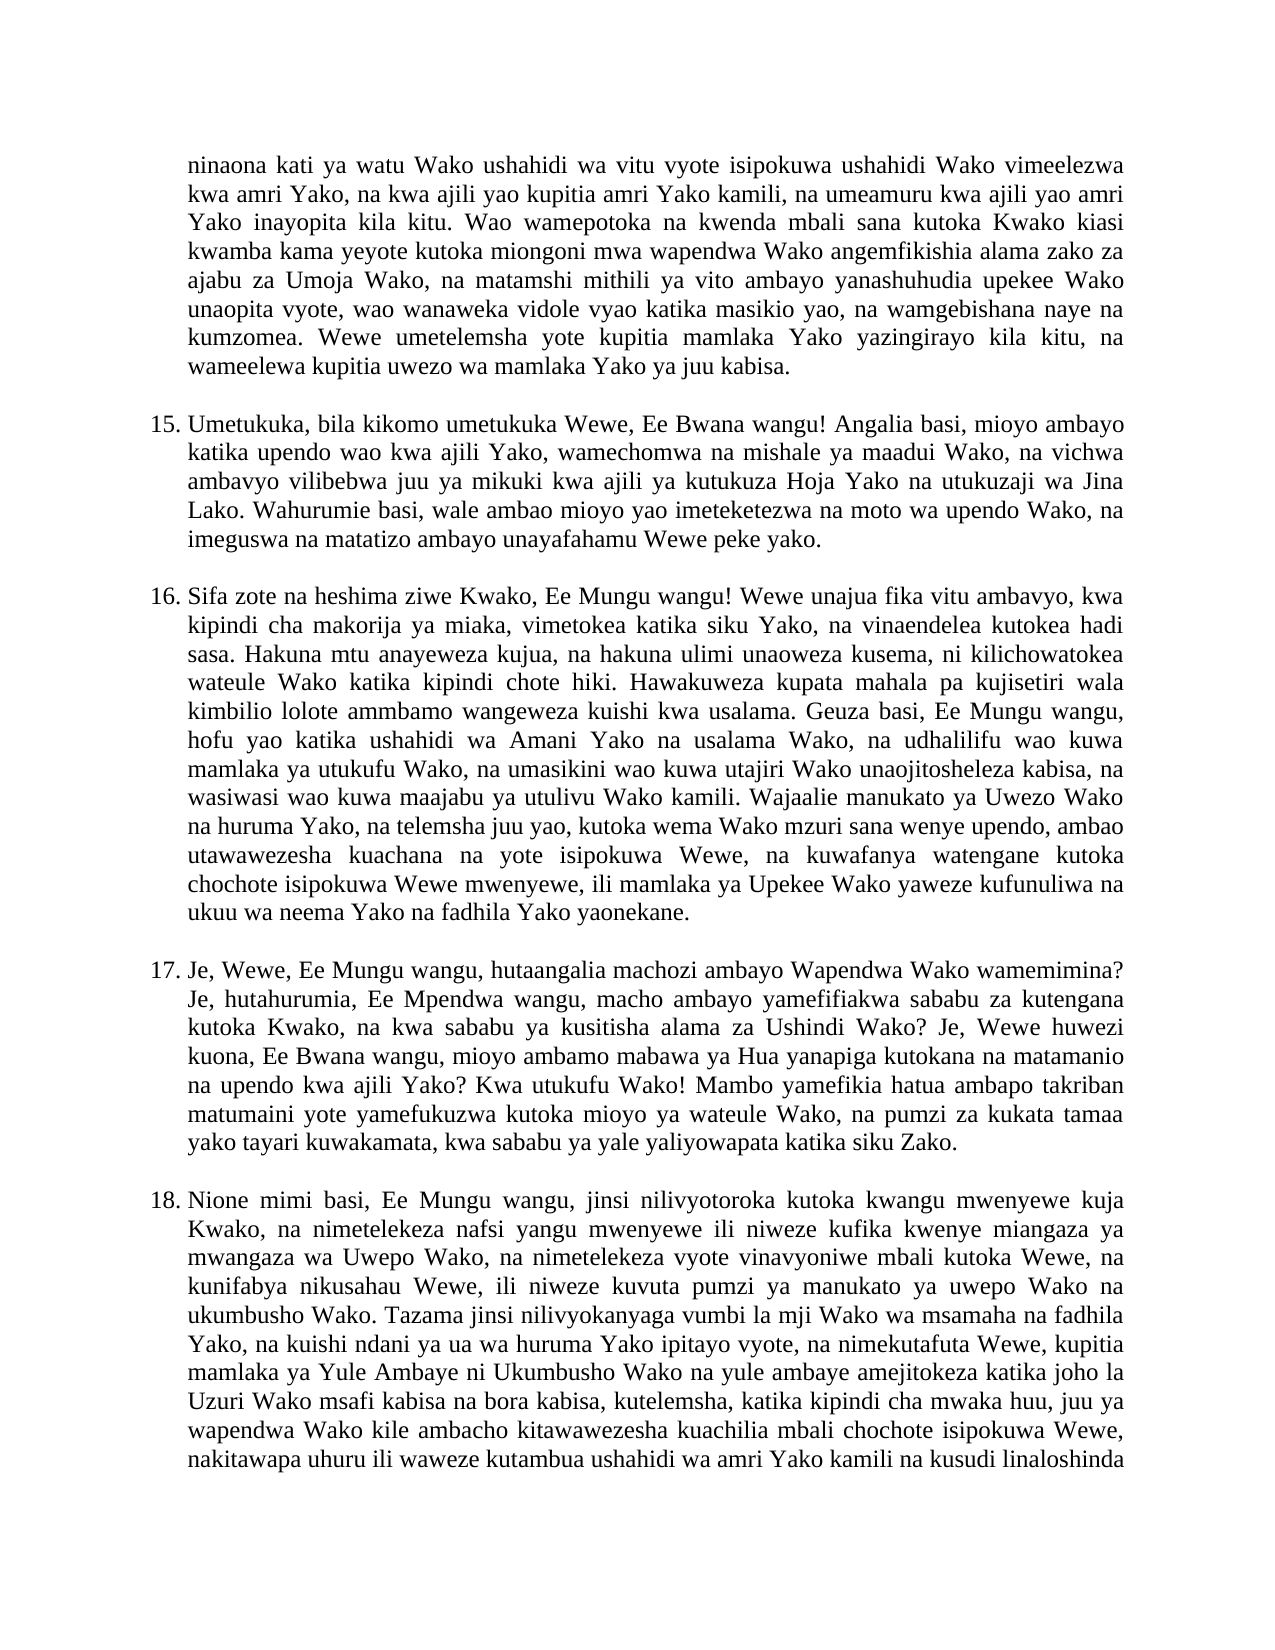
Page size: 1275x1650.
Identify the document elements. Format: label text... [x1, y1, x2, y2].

list Umetukuka, bila kikomo umetukuka Wewe, Ee Bwana wangu! Angalia basi, mioyo ambayo katika upendo wao kwa ajili Yako, wamechomwa na mishale ya maadui Wako, na vichwa ambavyo vilibebwa juu ya mikuki kwa ajili ya kutukuza Hoja Yako na utukuzaji wa Jina Lako. Wahurumie basi, wale ambao mioyo yao imeteketezwa na moto wa upendo Wako, na imeguswa na matatizo ambayo unayafahamu Wewe peke yako. [150, 409, 1125, 552]
list Sifa zote na heshima ziwe Kwako, Ee Mungu wangu! Wewe unajua fika vitu ambavyo, kwa kipindi cha makorija ya miaka, vimetokea katika siku Yako, na vinaendelea kutokea hadi sasa. Hakuna mtu anayeweza kujua, na hakuna ulimi unaoweza kusema, ni kilichowatokea wateule Wako katika kipindi chote hiki. Hawakuweza kupata mahala pa kujisetiri wala kimbilio lolote ammbamo wangeweza kuishi kwa usalama. Geuza basi, Ee Mungu wangu, hofu yao katika ushahidi wa Amani Yako na usalama Wako, na udhalilifu wao kuwa mamlaka ya utukufu Wako, na umasikini wao kuwa utajiri Wako unaojitosheleza kabisa, na wasiwasi wao kuwa maajabu ya utulivu Wako kamili. Wajaalie manukato ya Uwezo Wako na huruma Yako, na telemsha juu yao, kutoka wema Wako mzuri sana wenye upendo, ambao utawawezesha kuachana na yote isipokuwa Wewe, na kuwafanya watengane kutoka chochote isipokuwa Wewe mwenyewe, ili mamlaka ya Upekee Wako yaweze kufunuliwa na ukuu wa neema Yako na fadhila Yako yaonekane. [150, 581, 1125, 926]
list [150, 1185, 1125, 1472]
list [150, 150, 1125, 380]
list Je, Wewe, Ee Mungu wangu, hutaangalia machozi ambayo Wapendwa Wako wamemimina? Je, hutahurumia, Ee Mpendwa wangu, macho ambayo yamefifiakwa sababu za kutengana kutoka Kwako, na kwa sababu ya kusitisha alama za Ushindi Wako? Je, Wewe huwezi kuona, Ee Bwana wangu, mioyo ambamo mabawa ya Hua yanapiga kutokana na matamanio na upendo kwa ajili Yako? Kwa utukufu Wako! Mambo yamefikia hatua ambapo takriban matumaini yote yamefukuzwa kutoka mioyo ya wateule Wako, na pumzi za kukata tamaa yako tayari kuwakamata, kwa sababu ya yale yaliyowapata katika siku Zako. [150, 955, 1125, 1156]
